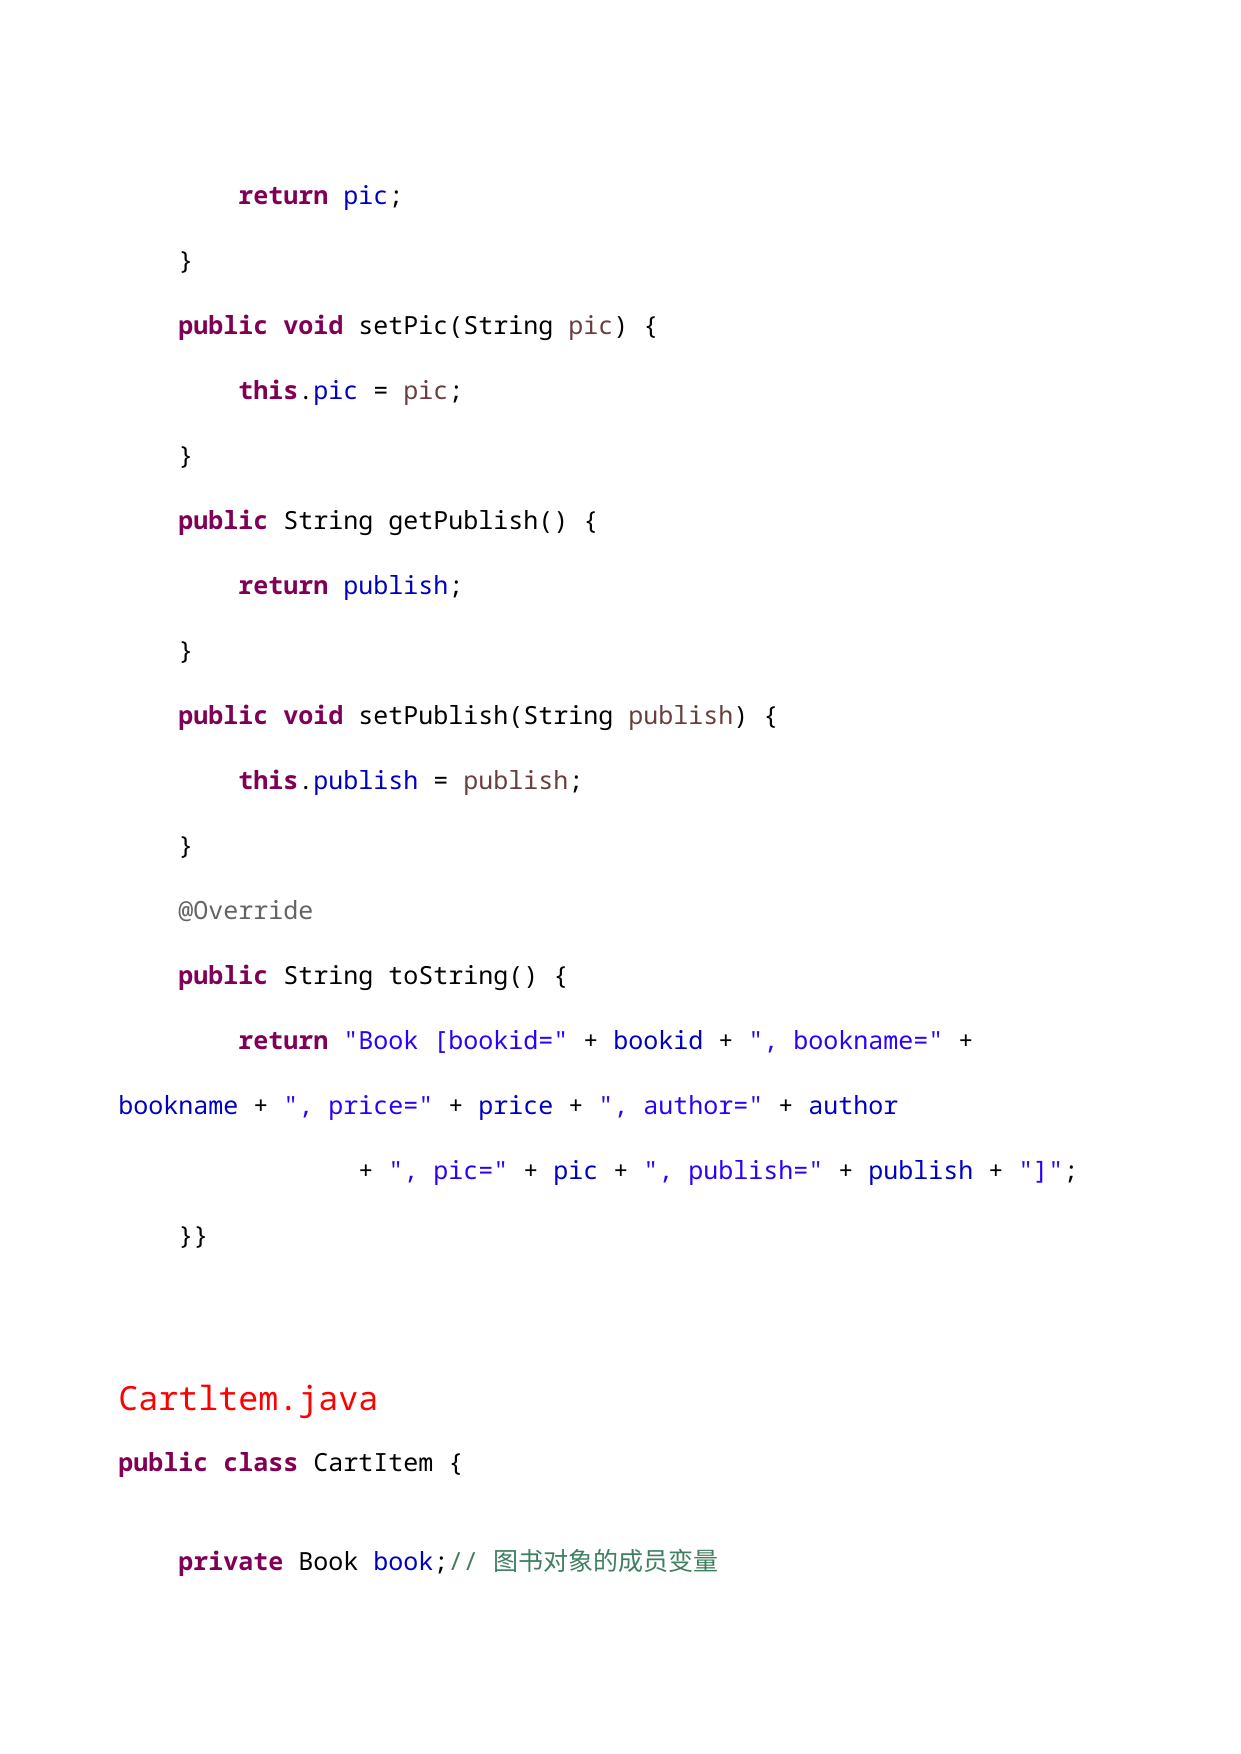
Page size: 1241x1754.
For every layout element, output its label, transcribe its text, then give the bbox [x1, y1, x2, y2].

text this.pic = pic; [118, 357, 1093, 422]
text return publish; [118, 552, 1093, 617]
text } [118, 227, 1093, 292]
text private Book book;// 图书对象的成员变量 [118, 1527, 1093, 1592]
text public void setPublish(String publish) { [118, 682, 1093, 747]
text } [118, 617, 1093, 682]
text return pic; [118, 162, 1093, 227]
text this.publish = publish; [118, 747, 1093, 812]
text Cartltem.java [118, 1364, 1093, 1429]
text @Override [118, 877, 1093, 942]
text return "Book [bookid=" + bookid + ", bookname=" + bookname + ", price=" + price + ", author=" + author [118, 1007, 1093, 1137]
text public String toString() { [118, 942, 1093, 1007]
text } [118, 812, 1093, 877]
text public String getPublish() { [118, 487, 1093, 552]
text public class CartItem { [118, 1429, 1093, 1494]
text + ", pic=" + pic + ", publish=" + publish + "]"; [118, 1137, 1093, 1202]
text } [118, 422, 1093, 487]
text }} [118, 1202, 1093, 1267]
text public void setPic(String pic) { [118, 292, 1093, 357]
